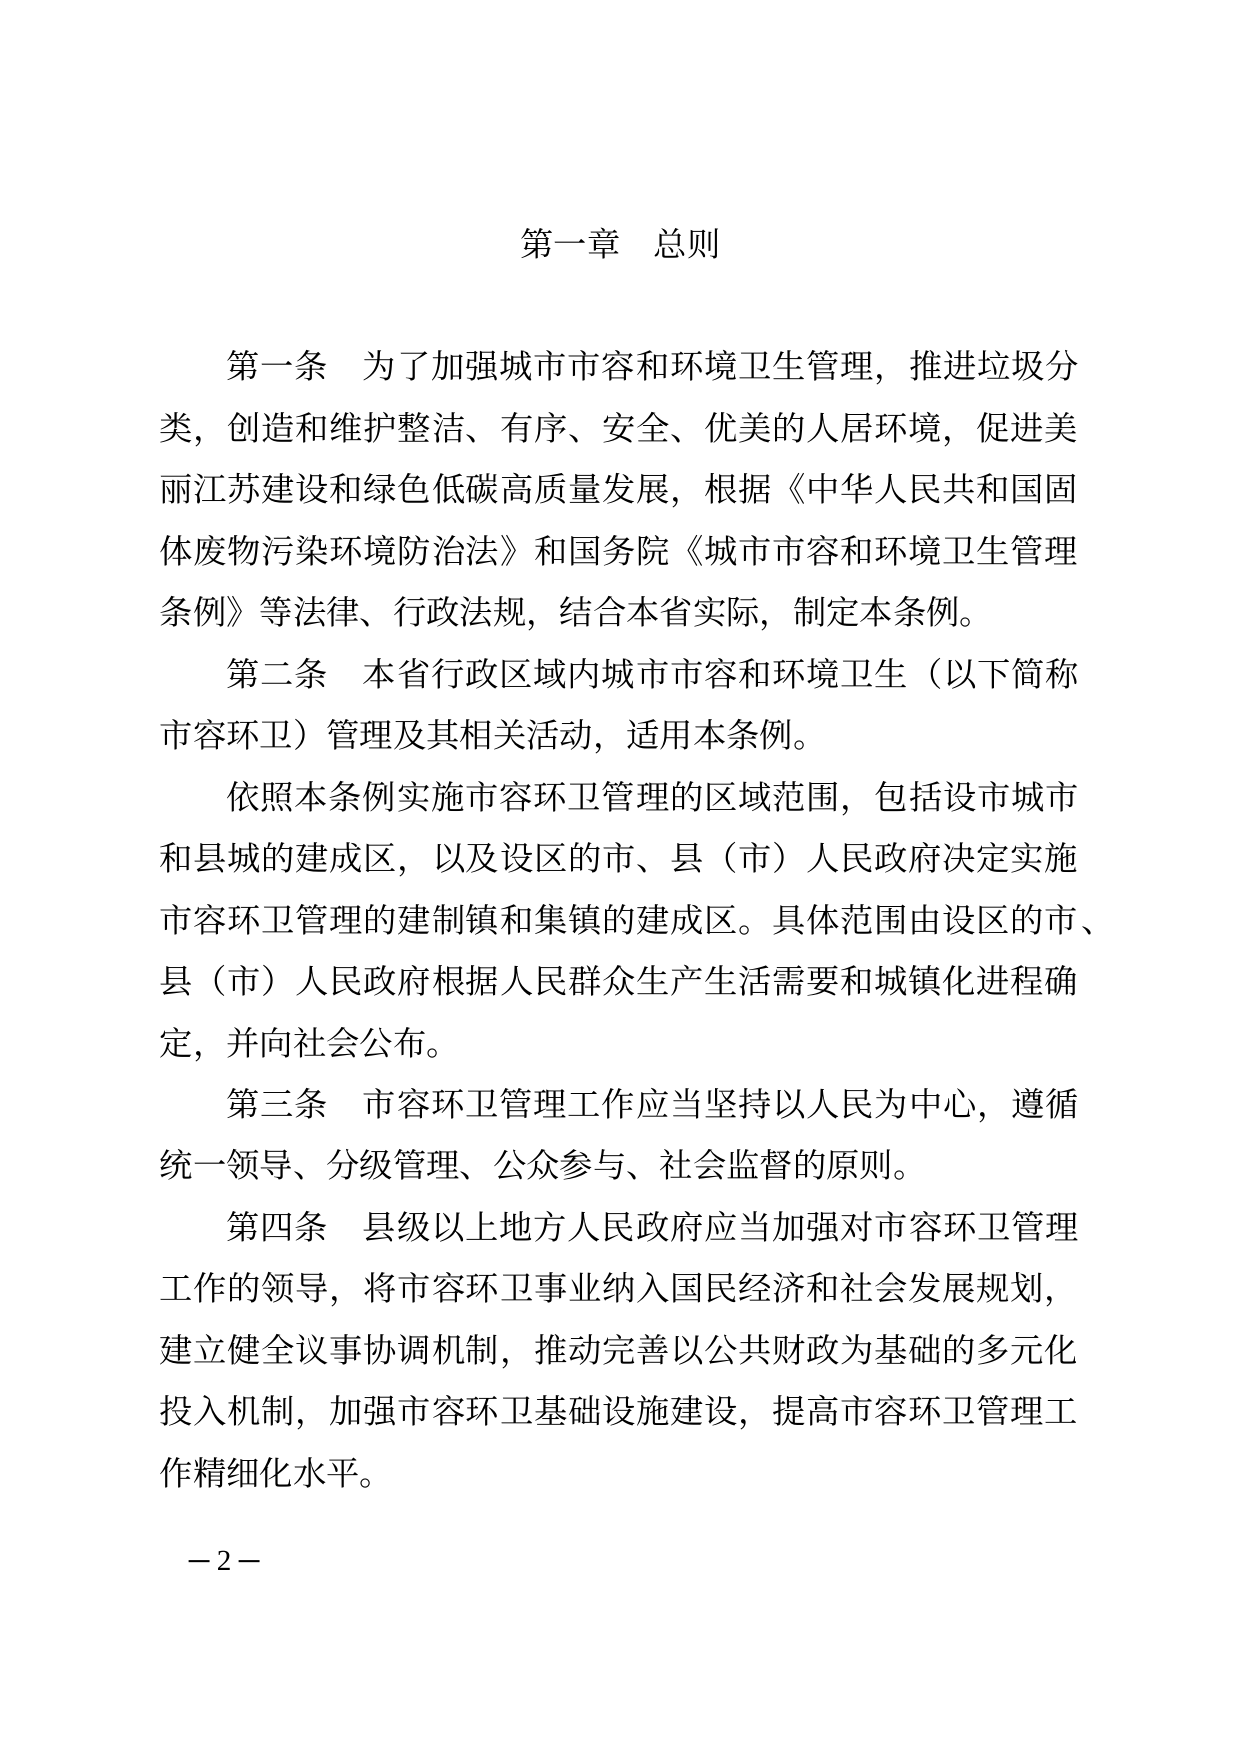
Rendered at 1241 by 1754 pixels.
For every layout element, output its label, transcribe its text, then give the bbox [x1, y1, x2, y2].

text 第三条 市容环卫管理工作应当坚持以人民为中心，遵循统一领导、分级管理、公众参与、社会监督的原则。 [159, 1067, 1081, 1190]
text 第四条 县级以上地方人民政府应当加强对市容环卫管理工作的领导，将市容环卫事业纳入国民经济和社会发展规划，建立健全议事协调机制，推动完善以公共财政为基础的多元化投入机制，加强市容环卫基础设施建设，提高市容环卫管理工作精细化水平。 [159, 1190, 1081, 1497]
text 第一条 为了加强城市市容和环境卫生管理，推进垃圾分类，创造和维护整洁、有序、安全、优美的人居环境，促进美丽江苏建设和绿色低碳高质量发展，根据《中华人民共和国固体废物污染环境防治法》和国务院《城市市容和环境卫生管理条例》等法律、行政法规，结合本省实际，制定本条例。 [159, 330, 1081, 637]
text 依照本条例实施市容环卫管理的区域范围，包括设市城市和县城的建成区，以及设区的市、县（市）人民政府决定实施市容环卫管理的建制镇和集镇的建成区。具体范围由设区的市、县（市）人民政府根据人民群众生产生活需要和城镇化进程确定，并向社会公布。 [159, 760, 1081, 1067]
text 第二条 本省行政区域内城市市容和环境卫生（以下简称市容环卫）管理及其相关活动，适用本条例。 [159, 637, 1081, 760]
text 第一章 总则 [159, 207, 1081, 268]
